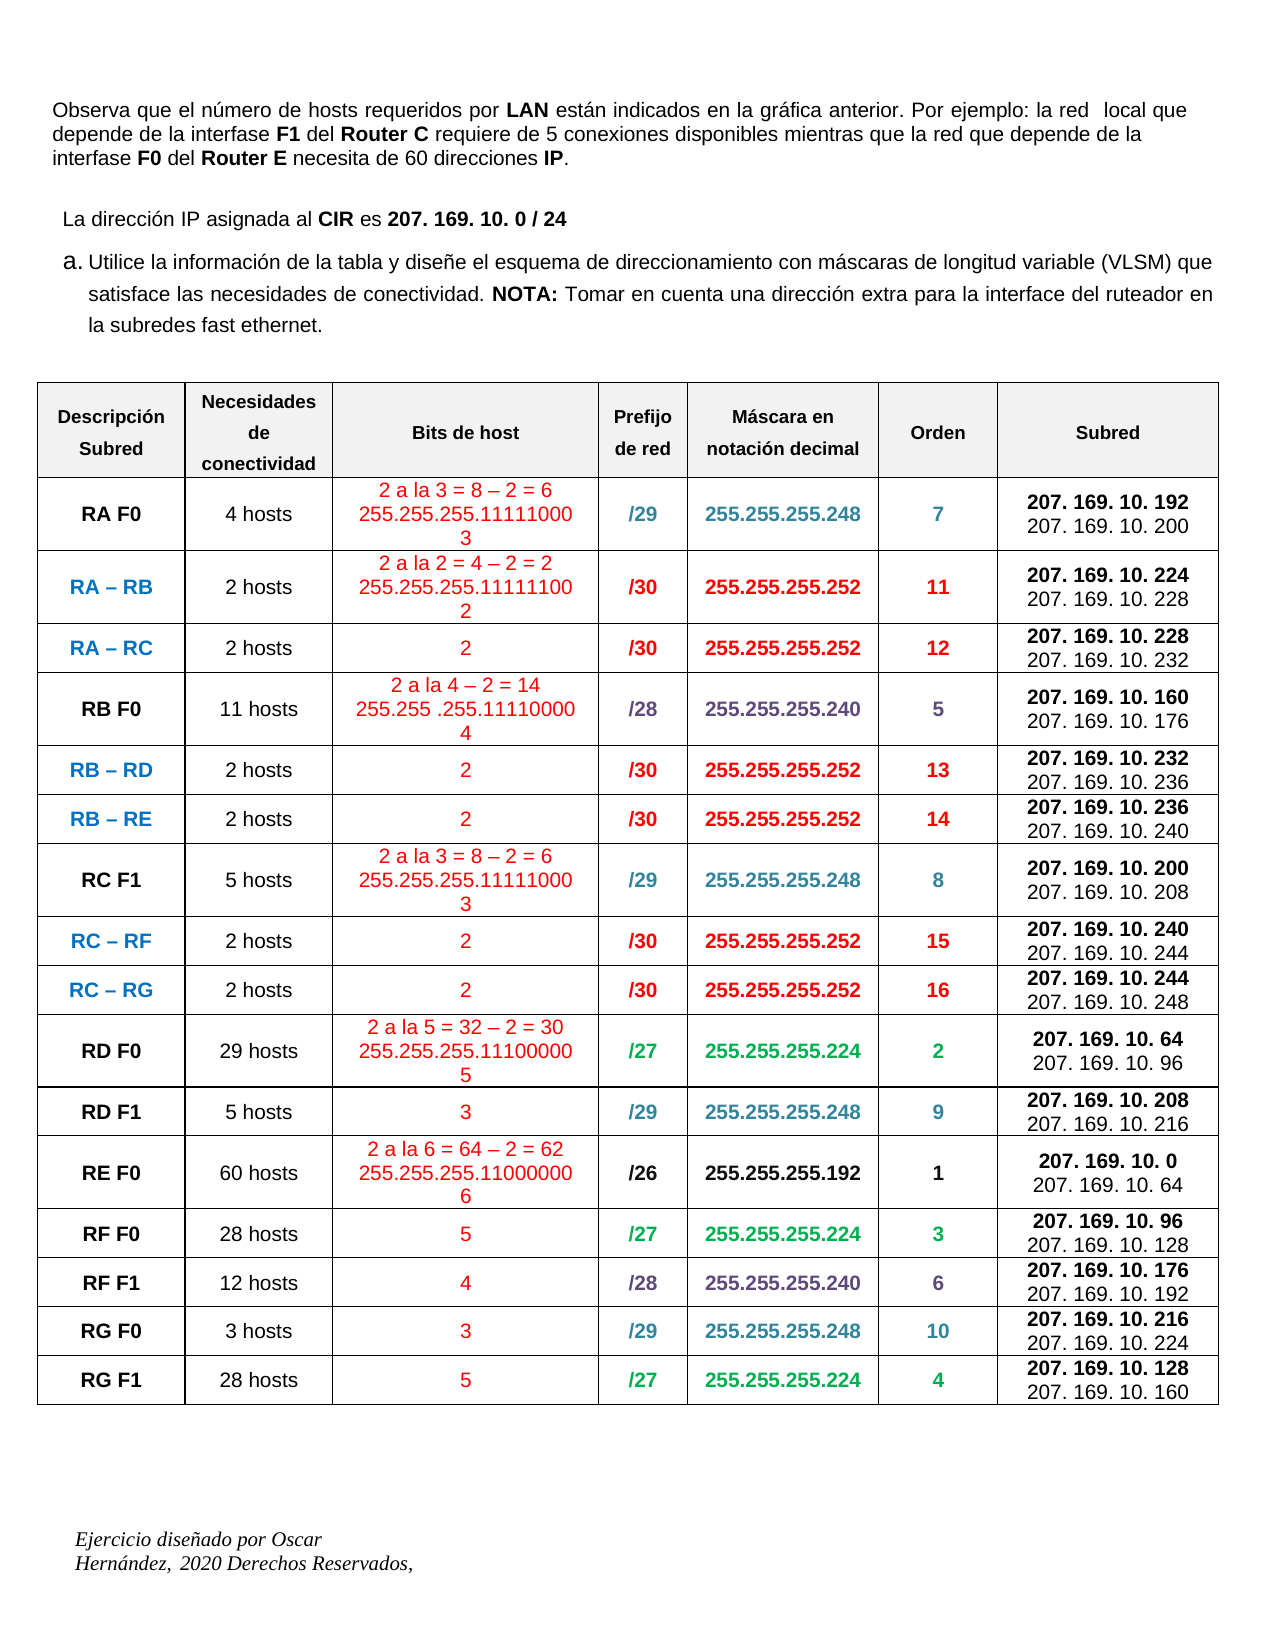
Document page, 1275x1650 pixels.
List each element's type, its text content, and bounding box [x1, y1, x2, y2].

table_cell 1 [879, 1136, 997, 1208]
table_cell 60 hosts [186, 1136, 332, 1208]
table_cell 255.255.255.248 [688, 1088, 878, 1135]
table_cell 2 hosts [186, 551, 332, 623]
table_header Bits de host [333, 383, 598, 477]
table_cell 255.255.255.252 [688, 551, 878, 623]
table_cell 2 [333, 795, 598, 843]
table_cell 5 hosts [186, 1088, 332, 1135]
table_cell 255.255.255.248 [688, 1307, 878, 1355]
table_cell 2 hosts [186, 966, 332, 1013]
table_cell 4 [333, 1258, 598, 1306]
table_cell 207. 169. 10. 192 207. 169. 10. 200 [998, 478, 1218, 550]
table_cell 255.255.255.192 [688, 1136, 878, 1208]
table_cell 2 a la 6 = 64 – 2 = 62 255.255.255.11000000 6 [333, 1136, 598, 1208]
table_header Necesidades de conectividad [186, 383, 332, 477]
table_cell 5 [333, 1356, 598, 1404]
table_cell 5 [333, 1209, 598, 1257]
table_cell RB – RD [38, 746, 184, 794]
table_cell RE F0 [38, 1136, 184, 1208]
table_cell /30 [599, 795, 687, 843]
table_cell 255.255.255.252 [688, 795, 878, 843]
table_cell 2 [333, 966, 598, 1013]
table_cell 207. 169. 10. 236 207. 169. 10. 240 [998, 795, 1218, 843]
table_cell 28 hosts [186, 1209, 332, 1257]
table_cell 207. 169. 10. 224 207. 169. 10. 228 [998, 551, 1218, 623]
table_cell 255.255.255.248 [688, 844, 878, 916]
table_cell 10 [879, 1307, 997, 1355]
table_cell /29 [599, 1307, 687, 1355]
table_cell RA F0 [38, 478, 184, 550]
table_cell 255.255.255.224 [688, 1015, 878, 1086]
table_cell /30 [599, 551, 687, 623]
table_cell 207. 169. 10. 64 207. 169. 10. 96 [998, 1015, 1218, 1086]
table_cell 6 [879, 1258, 997, 1306]
table_cell 3 [879, 1209, 997, 1257]
table_cell 5 hosts [186, 844, 332, 916]
table_header Prefijo de red [599, 383, 687, 477]
table_cell 12 hosts [186, 1258, 332, 1306]
table_cell 2 [333, 917, 598, 964]
table_cell 8 [879, 844, 997, 916]
table_cell 207. 169. 10. 176 207. 169. 10. 192 [998, 1258, 1218, 1306]
table_cell 255.255.255.252 [688, 746, 878, 794]
table_cell RB – RE [38, 795, 184, 843]
table_cell 255.255.255.248 [688, 478, 878, 550]
table_cell 11 [879, 551, 997, 623]
table_cell RG F1 [38, 1356, 184, 1404]
table_cell 11 hosts [186, 673, 332, 745]
table_cell RA – RB [38, 551, 184, 623]
table_cell 255.255.255.252 [688, 624, 878, 672]
table_cell 207. 169. 10. 208 207. 169. 10. 216 [998, 1088, 1218, 1135]
table_cell 3 hosts [186, 1307, 332, 1355]
table_cell 2 [879, 1015, 997, 1086]
table_cell 255.255.255.240 [688, 673, 878, 745]
table_cell 255.255.255.224 [688, 1356, 878, 1404]
table_cell 4 hosts [186, 478, 332, 550]
table_cell 207. 169. 10. 0 207. 169. 10. 64 [998, 1136, 1218, 1208]
table_cell 2 hosts [186, 795, 332, 843]
table_cell 2 hosts [186, 746, 332, 794]
table_cell RF F1 [38, 1258, 184, 1306]
table_cell RF F0 [38, 1209, 184, 1257]
table_header Máscara en notación decimal [688, 383, 878, 477]
table_cell 255.255.255.224 [688, 1209, 878, 1257]
table_cell RC – RF [38, 917, 184, 964]
table_cell /26 [599, 1136, 687, 1208]
text La dirección IP asignada al CIR es 207. 169. 10. 0 / 24 [62, 201, 1214, 232]
table_cell 3 [333, 1307, 598, 1355]
table_cell 28 hosts [186, 1356, 332, 1404]
table_cell 15 [879, 917, 997, 964]
table_cell RA – RC [38, 624, 184, 672]
table_cell /27 [599, 1356, 687, 1404]
table_cell 207. 169. 10. 128 207. 169. 10. 160 [998, 1356, 1218, 1404]
table_cell 255.255.255.240 [688, 1258, 878, 1306]
table_cell RD F1 [38, 1088, 184, 1135]
table_cell 2 a la 2 = 4 – 2 = 2 255.255.255.11111100 2 [333, 551, 598, 623]
table_cell 207. 169. 10. 160 207. 169. 10. 176 [998, 673, 1218, 745]
table_cell /30 [599, 966, 687, 1013]
table_header Subred [998, 383, 1218, 477]
table_cell 207. 169. 10. 96 207. 169. 10. 128 [998, 1209, 1218, 1257]
table_cell /28 [599, 673, 687, 745]
text Observa que el número de hosts requeridos por LAN están indicados en la gráfica anterior. Por ejemplo: la red local que depende de la interfase F1 del Router C requiere de 5 conexiones disponibles mientras que la red que depende de la interfase F0 del Router E necesita de 60 direcciones IP. [52, 98, 1214, 170]
table_cell 13 [879, 746, 997, 794]
table_cell 2 hosts [186, 624, 332, 672]
table_cell 207. 169. 10. 216 207. 169. 10. 224 [998, 1307, 1218, 1355]
table_cell /27 [599, 1015, 687, 1086]
table_cell 9 [879, 1088, 997, 1135]
table_cell RD F0 [38, 1015, 184, 1086]
table_cell 2 [333, 624, 598, 672]
table_cell /30 [599, 746, 687, 794]
table_cell 2 a la 5 = 32 – 2 = 30 255.255.255.11100000 5 [333, 1015, 598, 1086]
table_cell 207. 169. 10. 200 207. 169. 10. 208 [998, 844, 1218, 916]
table_header Orden [879, 383, 997, 477]
table_cell 5 [879, 673, 997, 745]
table_cell 207. 169. 10. 232 207. 169. 10. 236 [998, 746, 1218, 794]
table_cell 207. 169. 10. 228 207. 169. 10. 232 [998, 624, 1218, 672]
table_cell 255.255.255.252 [688, 917, 878, 964]
table_cell 16 [879, 966, 997, 1013]
table_cell /29 [599, 844, 687, 916]
table_cell 12 [879, 624, 997, 672]
table_cell 207. 169. 10. 240 207. 169. 10. 244 [998, 917, 1218, 964]
table_cell 255.255.255.252 [688, 966, 878, 1013]
table_cell RC – RG [38, 966, 184, 1013]
table_cell 207. 169. 10. 244 207. 169. 10. 248 [998, 966, 1218, 1013]
table_cell RC F1 [38, 844, 184, 916]
table_cell 2 [333, 746, 598, 794]
table_cell RG F0 [38, 1307, 184, 1355]
table_cell 3 [333, 1088, 598, 1135]
list Utilice la información de la tabla y diseñe el esquema de direccionamiento con máscaras de longitud variable (VLSM) que satisface las necesidades de conectividad. NOTA: Tomar en cuenta una dirección extra para la interface del ruteador en la subredes fast ethernet. [63, 245, 1214, 338]
table_header Descripción Subred [38, 383, 184, 477]
table_cell RB F0 [38, 673, 184, 745]
table_cell /27 [599, 1209, 687, 1257]
table_cell 29 hosts [186, 1015, 332, 1086]
table_cell /30 [599, 917, 687, 964]
table_cell 4 [879, 1356, 997, 1404]
table_cell /29 [599, 478, 687, 550]
table_cell 2 a la 3 = 8 – 2 = 6 255.255.255.11111000 3 [333, 844, 598, 916]
table_cell /30 [599, 624, 687, 672]
table_cell 2 a la 4 – 2 = 14 255.255 .255.11110000 4 [333, 673, 598, 745]
table_cell /28 [599, 1258, 687, 1306]
table_cell 2 a la 3 = 8 – 2 = 6 255.255.255.11111000 3 [333, 478, 598, 550]
table_cell 14 [879, 795, 997, 843]
table_cell /29 [599, 1088, 687, 1135]
table_cell 7 [879, 478, 997, 550]
table_cell 2 hosts [186, 917, 332, 964]
